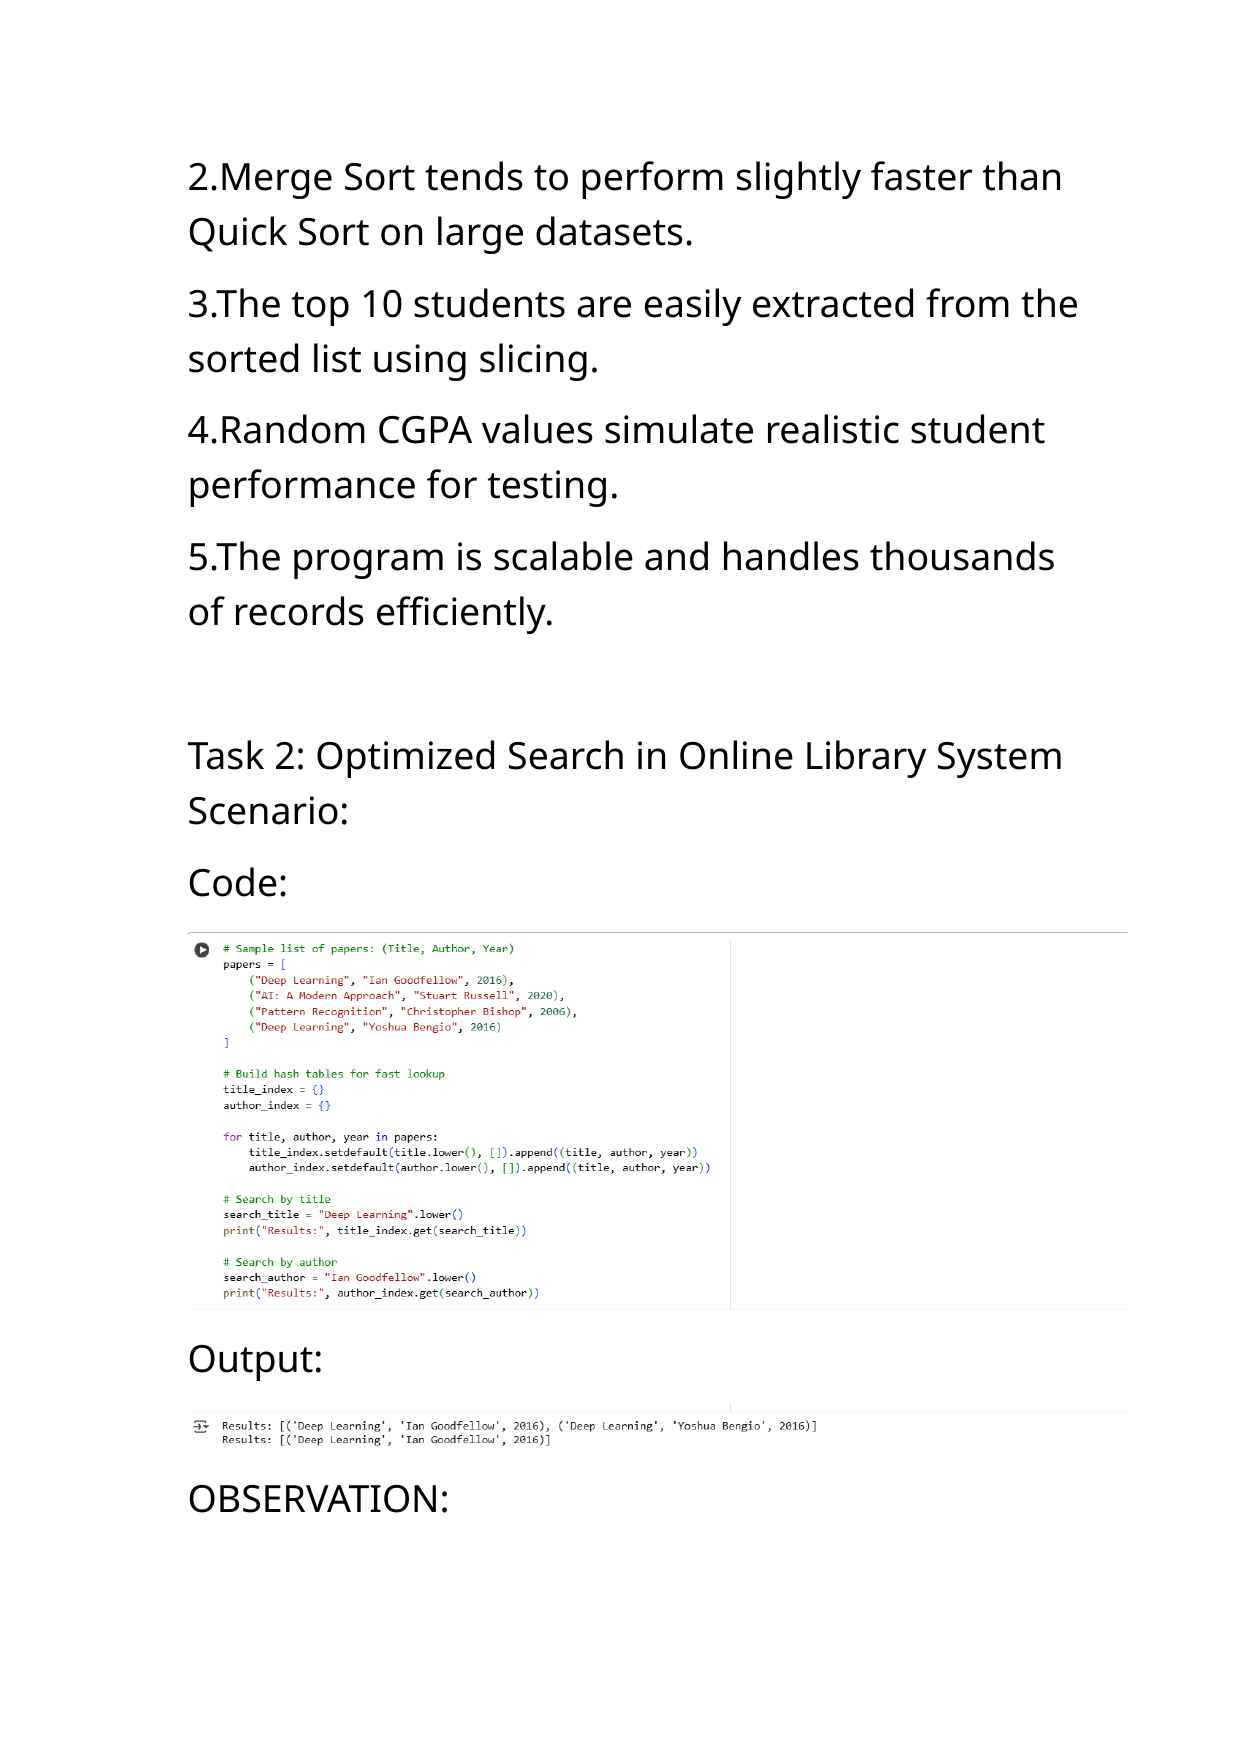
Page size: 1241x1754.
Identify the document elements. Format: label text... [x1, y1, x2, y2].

text Task 2: Optimized Search in Online Library System Scenario: [187, 729, 1090, 835]
text 2.Merge Sort tends to perform slightly faster than Quick Sort on large datasets. [187, 150, 1090, 256]
text Code: [187, 856, 1090, 907]
text Output: [187, 1332, 1090, 1383]
picture [187, 927, 1128, 1313]
text 3.The top 10 students are easily extracted from the sorted list using slicing. [187, 277, 1090, 383]
picture [187, 1403, 1128, 1454]
text 5.The program is scalable and handles thousands of records efficiently. [187, 531, 1090, 637]
text 4.Random CGPA values simulate realistic student performance for testing. [187, 404, 1090, 510]
text OBSERVATION: [187, 1472, 1090, 1523]
